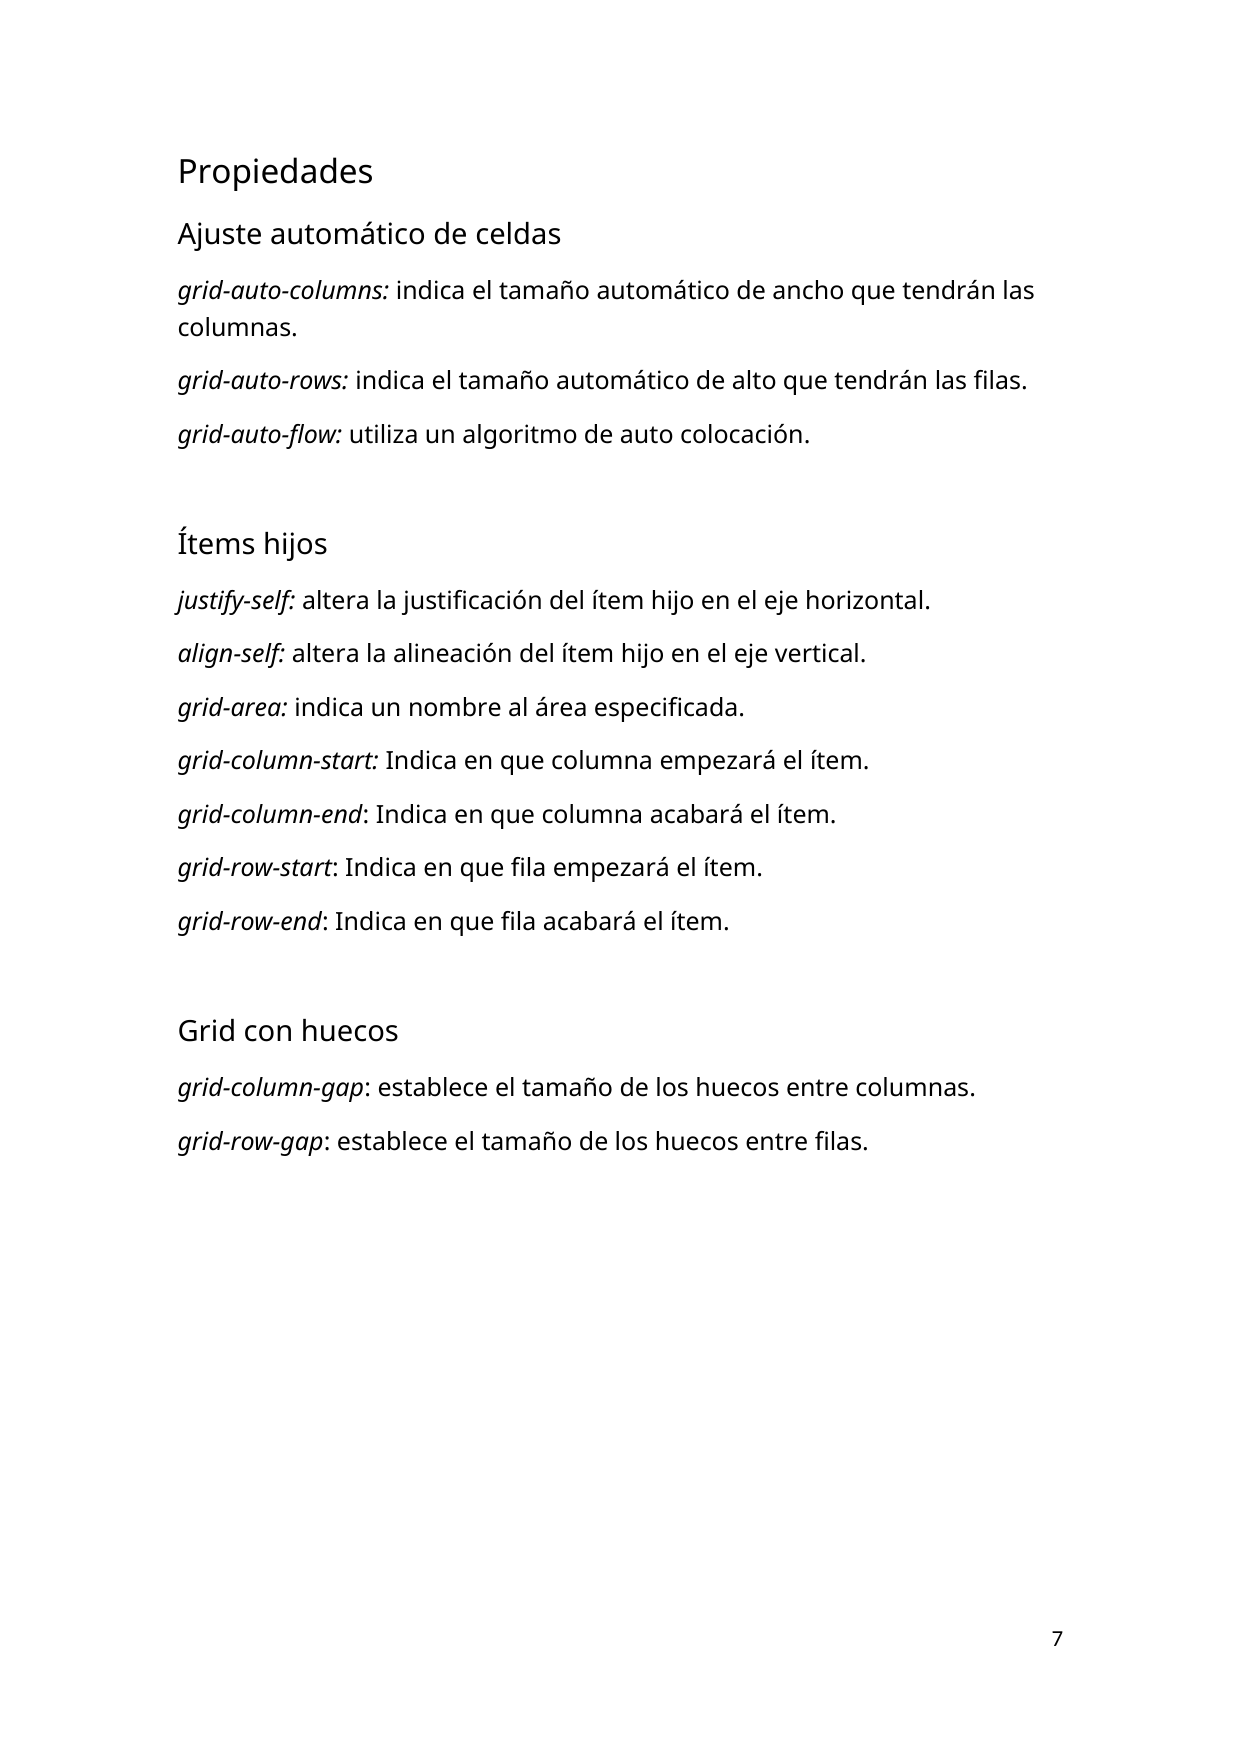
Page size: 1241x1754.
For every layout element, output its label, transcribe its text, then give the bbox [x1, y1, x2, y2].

text grid-column-end: Indica en que columna acabará el ítem. [177, 796, 1063, 831]
text grid-column-start: Indica en que columna empezará el ítem. [177, 743, 1063, 777]
text grid-auto-rows: indica el tamaño automático de alto que tendrán las filas. [177, 363, 1063, 397]
text Propiedades [177, 148, 1063, 193]
text grid-row-start: Indica en que fila empezará el ítem. [177, 850, 1063, 884]
text justify-self: altera la justificación del ítem hijo en el eje horizontal. [177, 583, 1063, 617]
text grid-area: indica un nombre al área especificada. [177, 689, 1063, 724]
text grid-column-gap: establece el tamaño de los huecos entre columnas. [177, 1070, 1063, 1104]
text Ajuste automático de celdas [177, 213, 1063, 253]
text Ítems hijos [177, 523, 1063, 563]
text Grid con huecos [177, 1010, 1063, 1050]
text grid-row-end: Indica en que fila acabará el ítem. [177, 903, 1063, 937]
text grid-auto-flow: utiliza un algoritmo de auto colocación. [177, 416, 1063, 450]
text grid-auto-columns: indica el tamaño automático de ancho que tendrán las columnas. [177, 273, 1063, 343]
text grid-row-gap: establece el tamaño de los huecos entre filas. [177, 1123, 1063, 1157]
text align-self: altera la alineación del ítem hijo en el eje vertical. [177, 636, 1063, 670]
